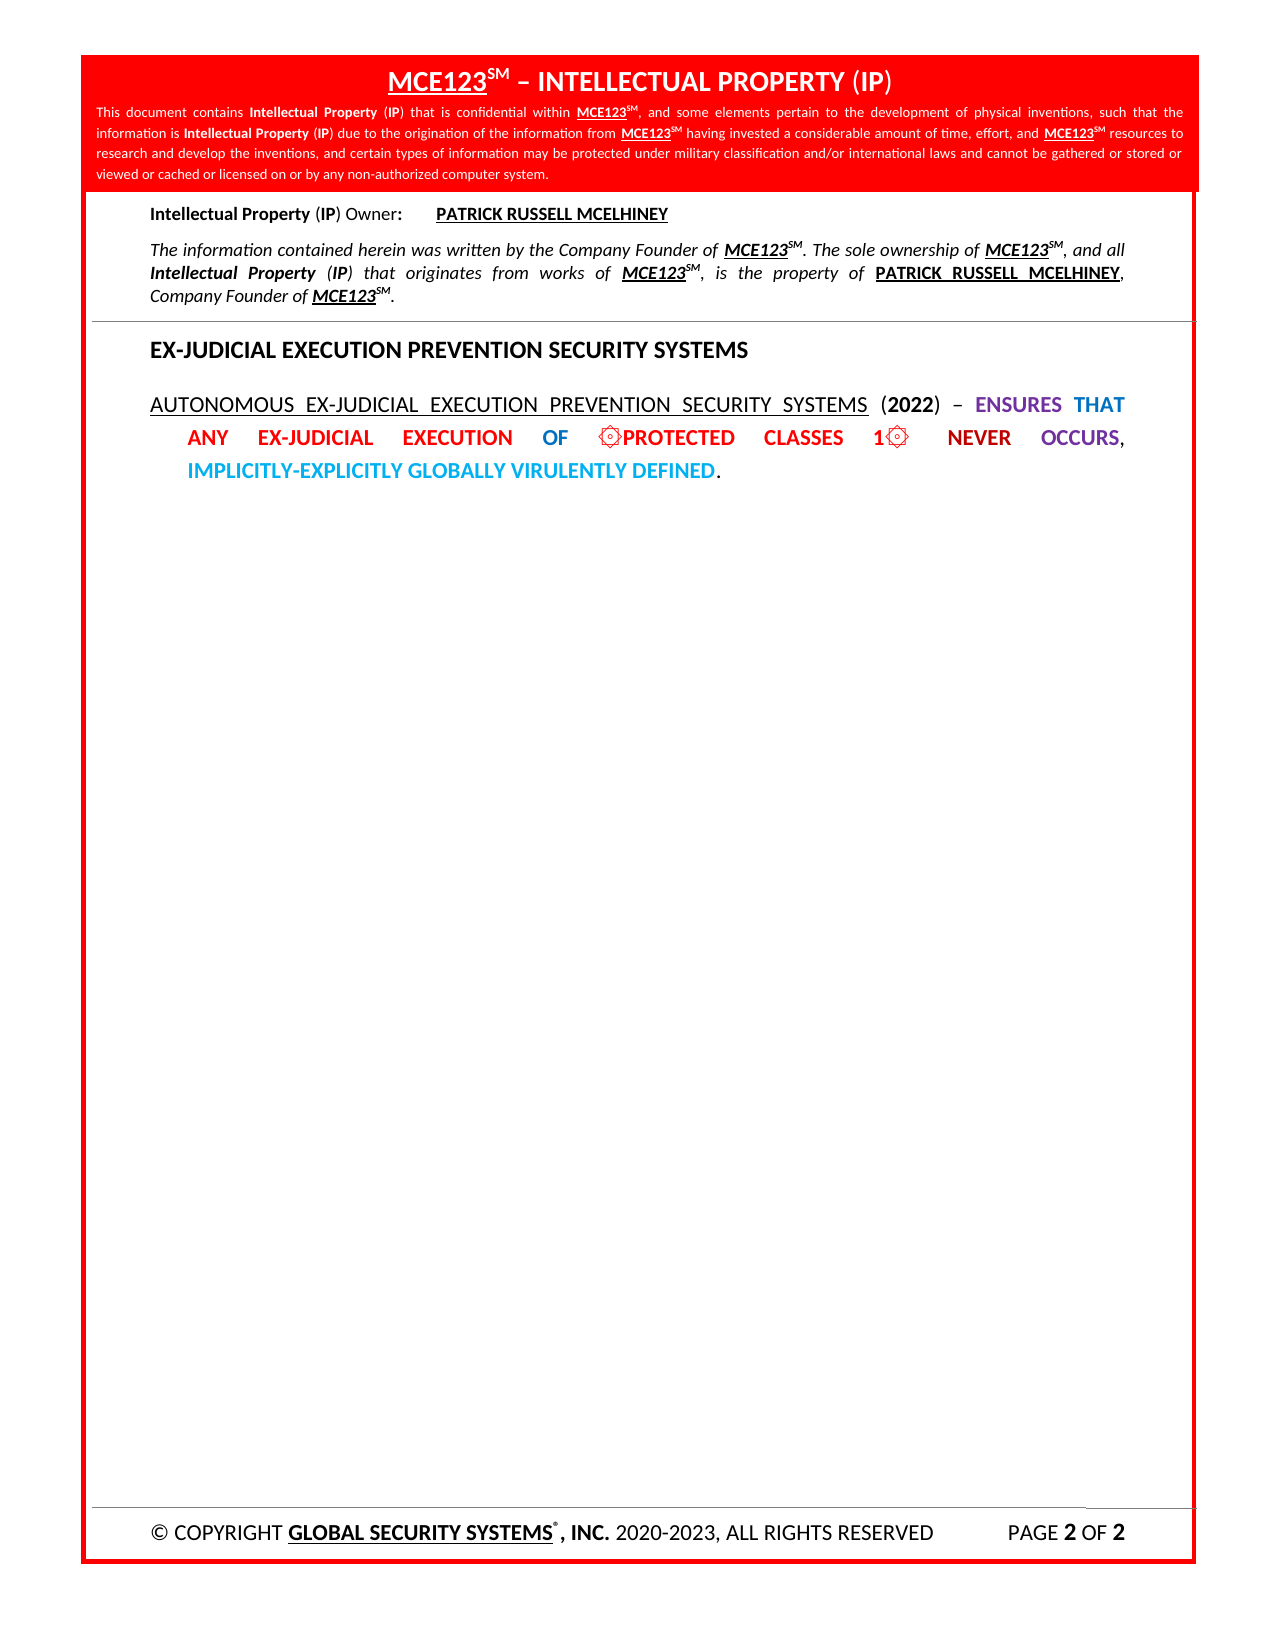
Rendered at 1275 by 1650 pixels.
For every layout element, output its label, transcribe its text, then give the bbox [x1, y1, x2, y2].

text EX-JUDICIAL EXECUTION PREVENTION SECURITY SYSTEMS [150, 335, 1125, 365]
text AUTONOMOUS EX-JUDICIAL EXECUTION PREVENTION SECURITY SYSTEMS (2022) – ENSURES THAT ANY EX-JUDICIAL EXECUTION OF ۞PROTECTED CLASSES 1۞ NEVER OCCURS, IMPLICITLY-EXPLICITLY GLOBALLY VIRULENTLY DEFINED. [150, 391, 1125, 484]
